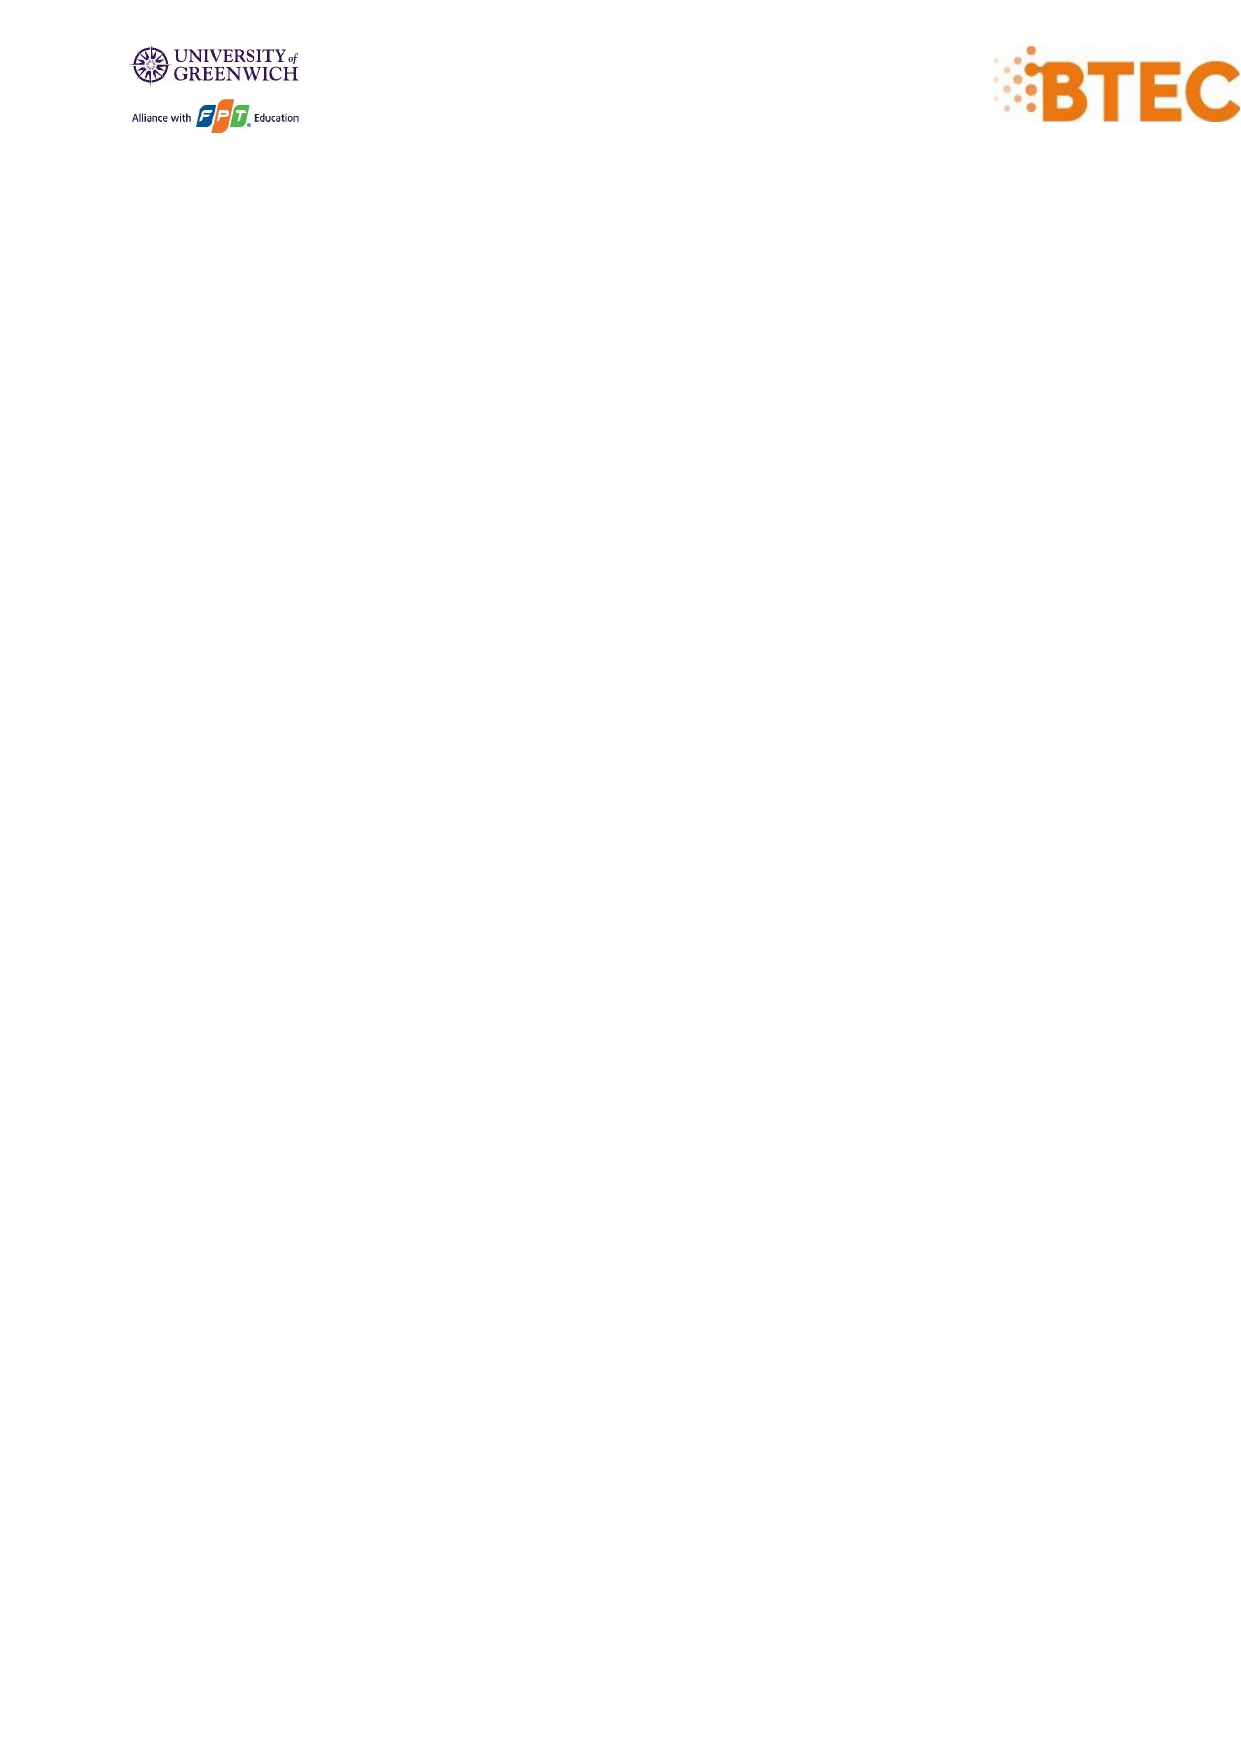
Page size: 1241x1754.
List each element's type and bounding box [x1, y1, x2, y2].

picture [993, 46, 1241, 122]
picture [118, 32, 311, 144]
